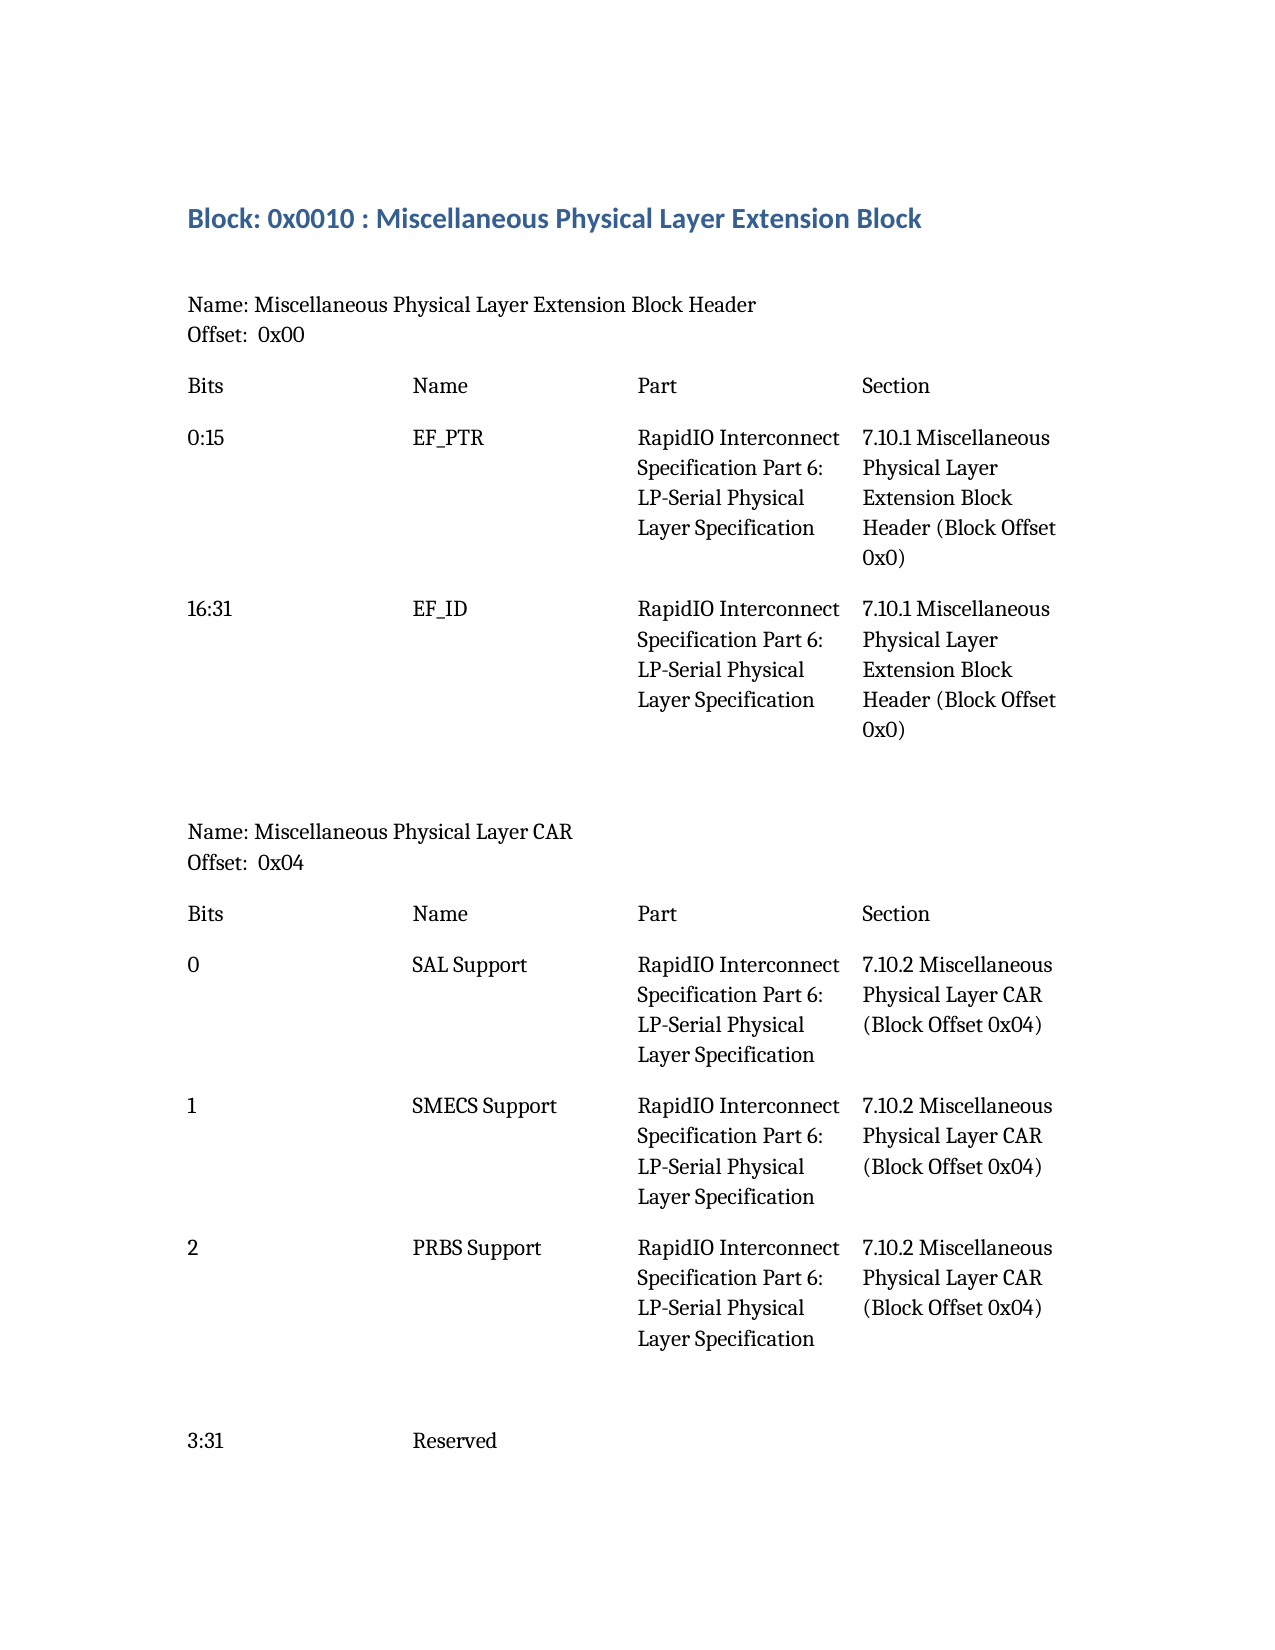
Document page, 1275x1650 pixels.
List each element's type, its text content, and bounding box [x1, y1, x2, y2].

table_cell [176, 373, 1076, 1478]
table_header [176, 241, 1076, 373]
subtitle Block: 0x0010 : Miscellaneous Physical Layer Extension Block [187, 200, 1087, 236]
